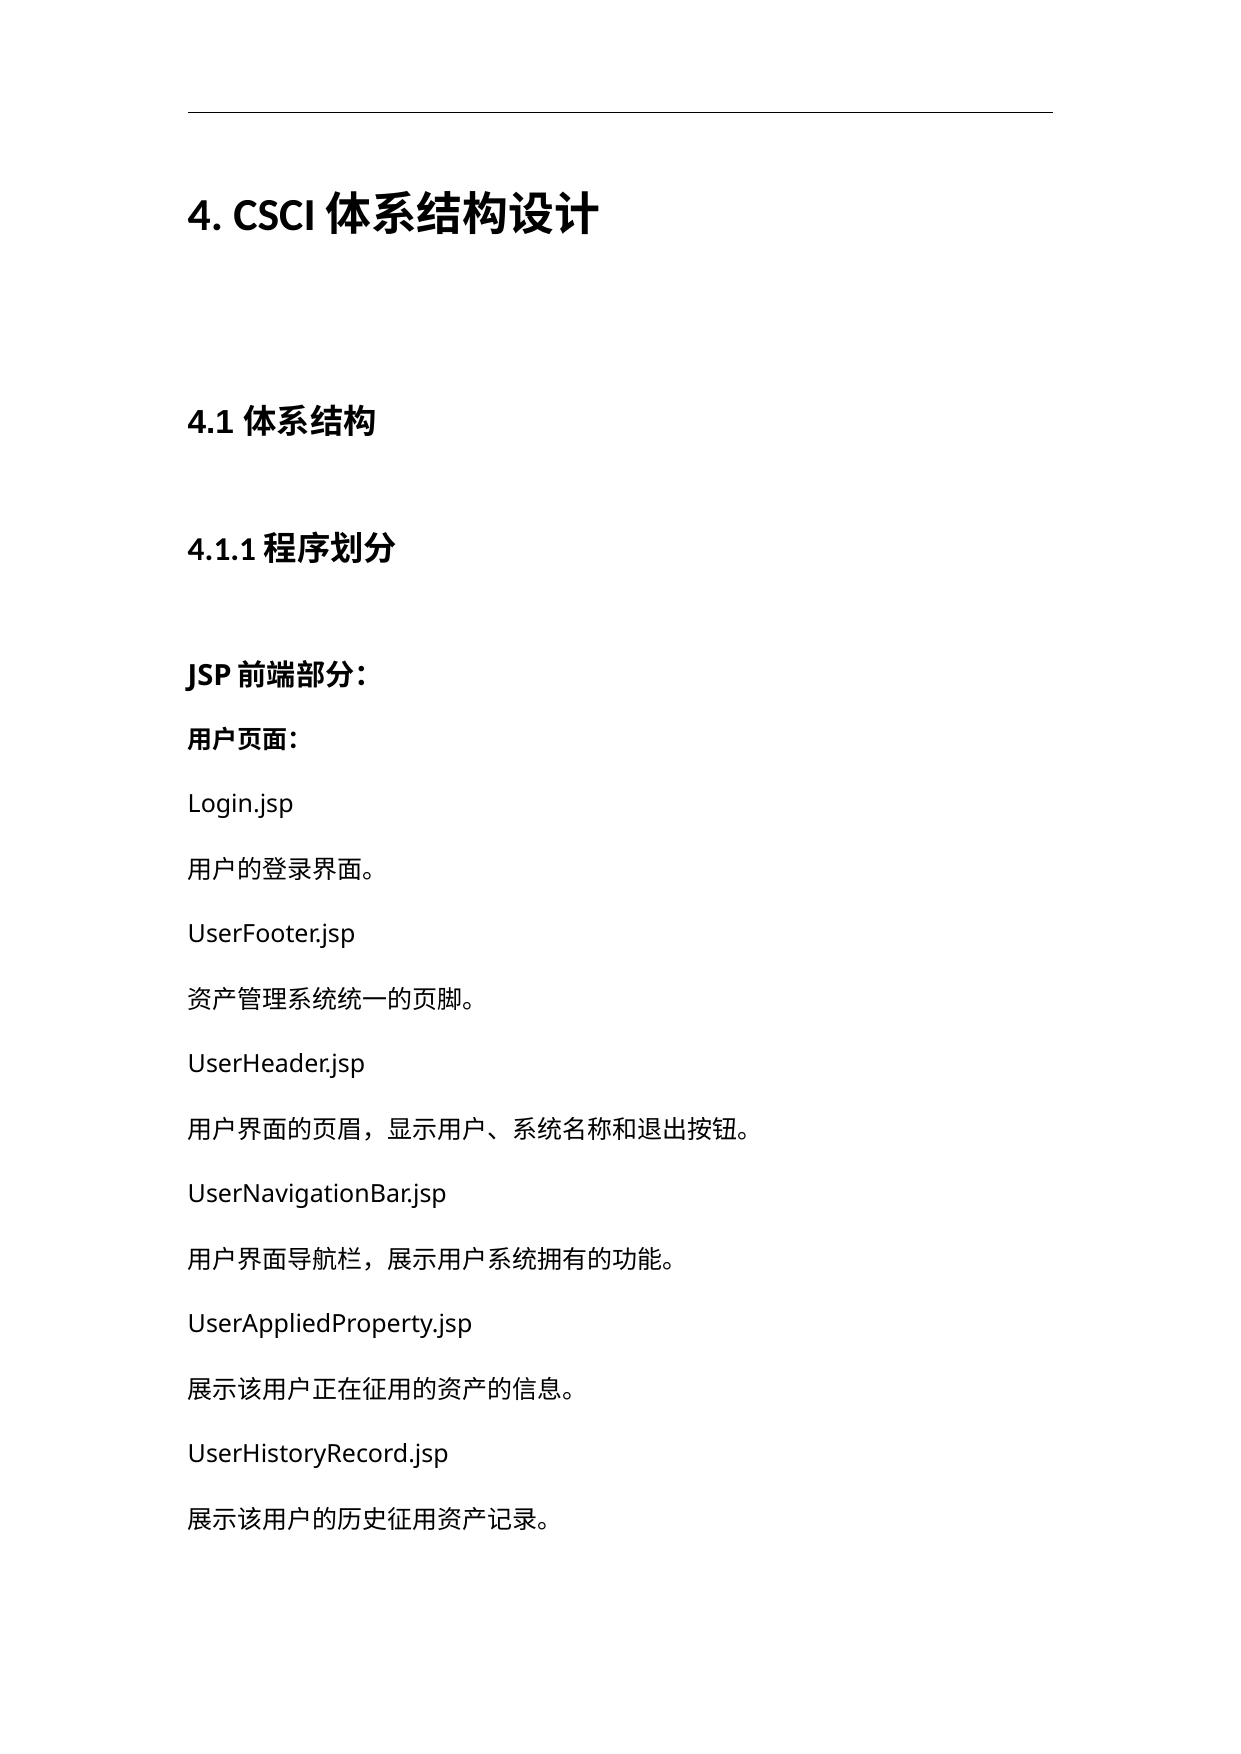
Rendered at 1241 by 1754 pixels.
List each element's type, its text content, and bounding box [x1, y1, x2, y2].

text 用户界面的页眉，显示用户、系统名称和退出按钮。 [187, 1096, 1053, 1161]
text UserNavigationBar.jsp [187, 1161, 1053, 1226]
text 用户页面： [187, 706, 1053, 771]
subtitle 4.1 体系结构 [187, 387, 1053, 452]
text 展示该用户正在征用的资产的信息。 [187, 1356, 1053, 1421]
subtitle 4. CSCI体系结构设计 [187, 162, 1053, 259]
subtitle 4.1.1 程序划分 [187, 513, 1053, 578]
text 资产管理系统统一的页脚。 [187, 966, 1053, 1031]
text UserHistoryRecord.jsp [187, 1421, 1053, 1486]
text 展示该用户的历史征用资产记录。 [187, 1486, 1053, 1551]
text UserAppliedProperty.jsp [187, 1291, 1053, 1356]
text UserFooter.jsp [187, 901, 1053, 966]
text Login.jsp [187, 771, 1053, 836]
text 用户界面导航栏，展示用户系统拥有的功能。 [187, 1226, 1053, 1291]
text UserHeader.jsp [187, 1031, 1053, 1096]
text JSP前端部分： [187, 641, 1053, 706]
text 用户的登录界面。 [187, 836, 1053, 901]
